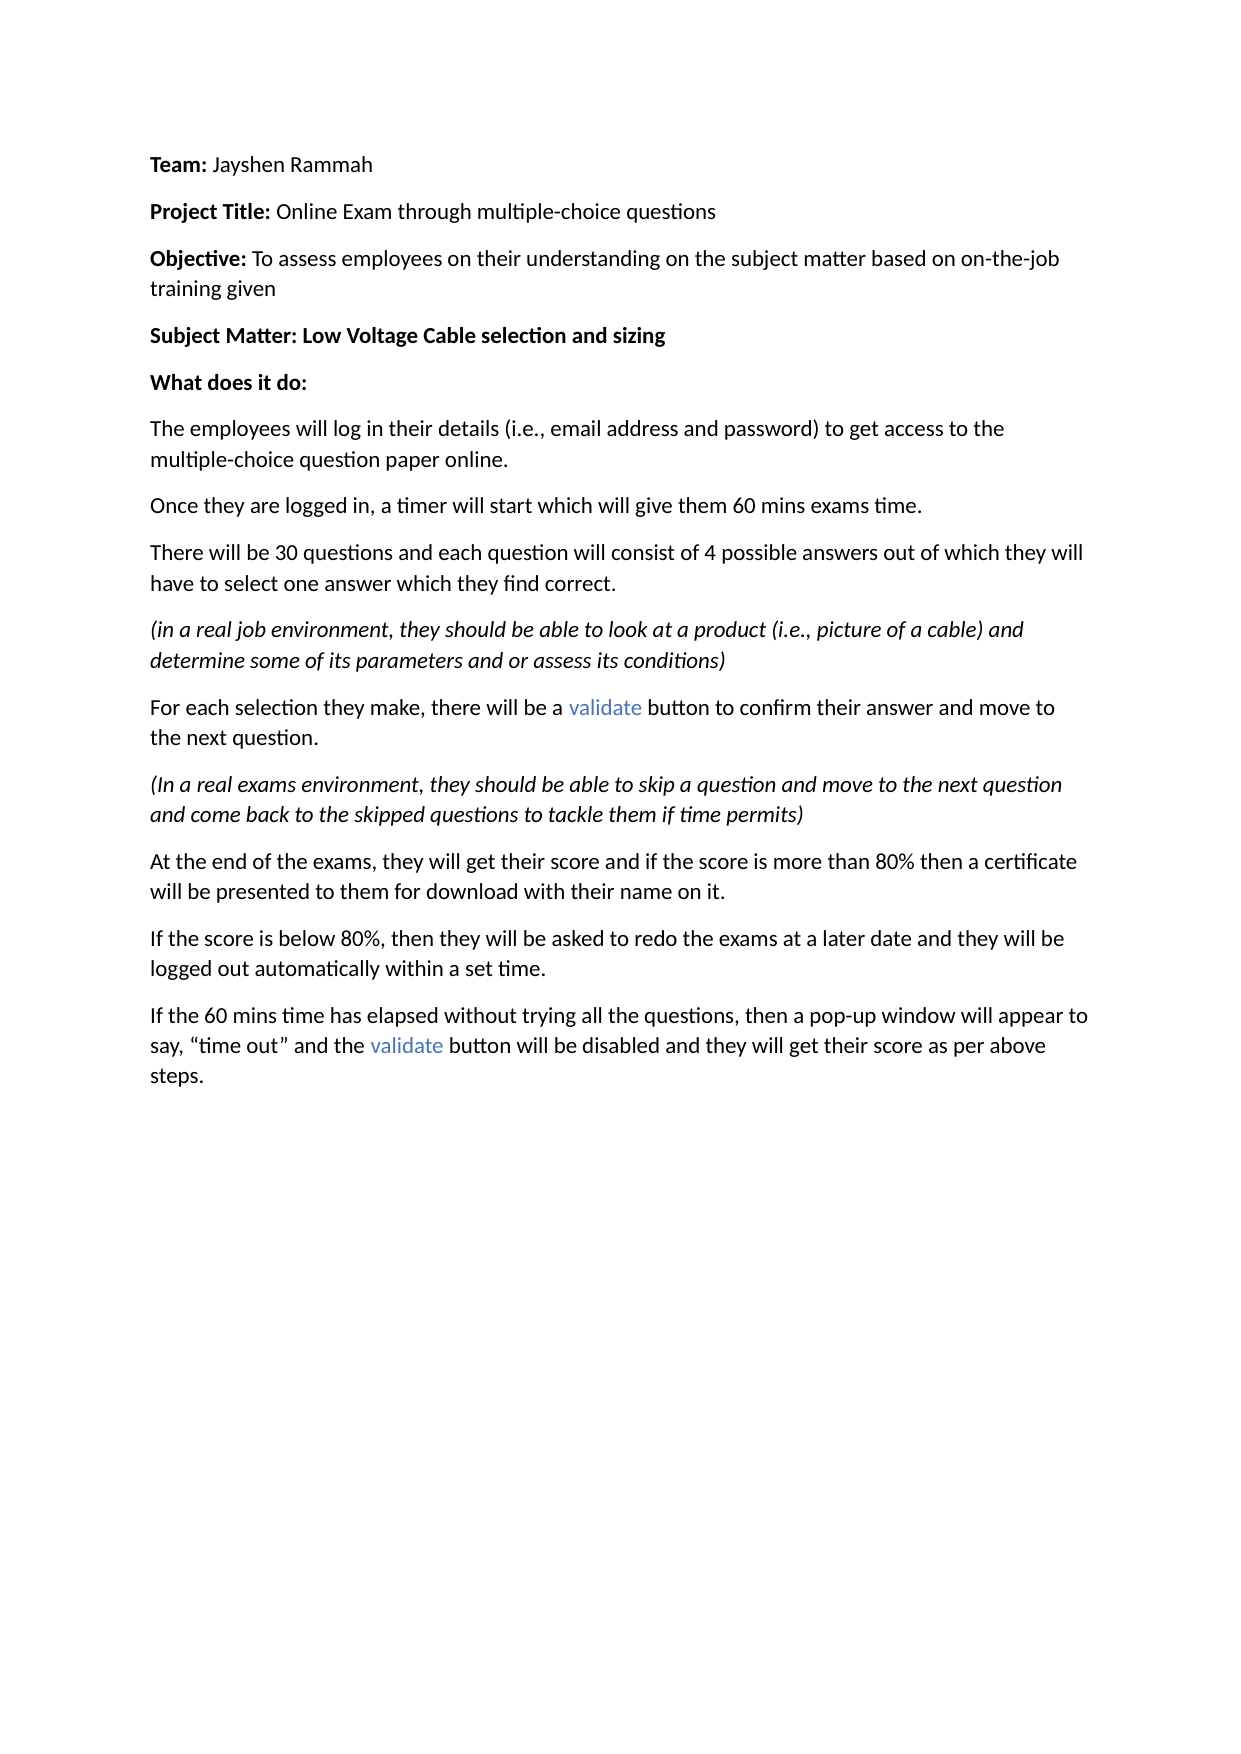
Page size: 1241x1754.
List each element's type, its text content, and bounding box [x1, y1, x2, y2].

text For each selection they make, there will be a validate button to confirm their answer and move to the next question. [150, 693, 1090, 751]
text (In a real exams environment, they should be able to skip a question and move to the next question and come back to the skipped questions to tackle them if time permits) [150, 770, 1090, 828]
text Subject Matter: Low Voltage Cable selection and sizing [150, 321, 1090, 349]
text What does it do: [150, 368, 1090, 396]
text There will be 30 questions and each question will consist of 4 possible answers out of which they will have to select one answer which they find correct. [150, 538, 1090, 597]
text The employees will log in their details (i.e., email address and password) to get access to the multiple-choice question paper online. [150, 414, 1090, 473]
text If the 60 mins time has elapsed without trying all the questions, then a pop-up window will appear to say, “time out” and the validate button will be disabled and they will get their score as per above steps. [150, 1001, 1090, 1089]
text Team: Jayshen Rammah [150, 150, 1090, 178]
text (in a real job environment, they should be able to look at a product (i.e., picture of a cable) and determine some of its parameters and or assess its conditions) [150, 616, 1090, 674]
text At the end of the exams, they will get their score and if the score is more than 80% then a certificate will be presented to them for download with their name on it. [150, 847, 1090, 905]
text Project Title: Online Exam through multiple-choice questions [150, 197, 1090, 225]
text Once they are logged in, a timer will start which will give them 60 mins exams time. [150, 492, 1090, 520]
text Objective: To assess employees on their understanding on the subject matter based on on-the-job training given [150, 244, 1090, 302]
text If the score is below 80%, then they will be asked to redo the exams at a later date and they will be logged out automatically within a set time. [150, 924, 1090, 982]
